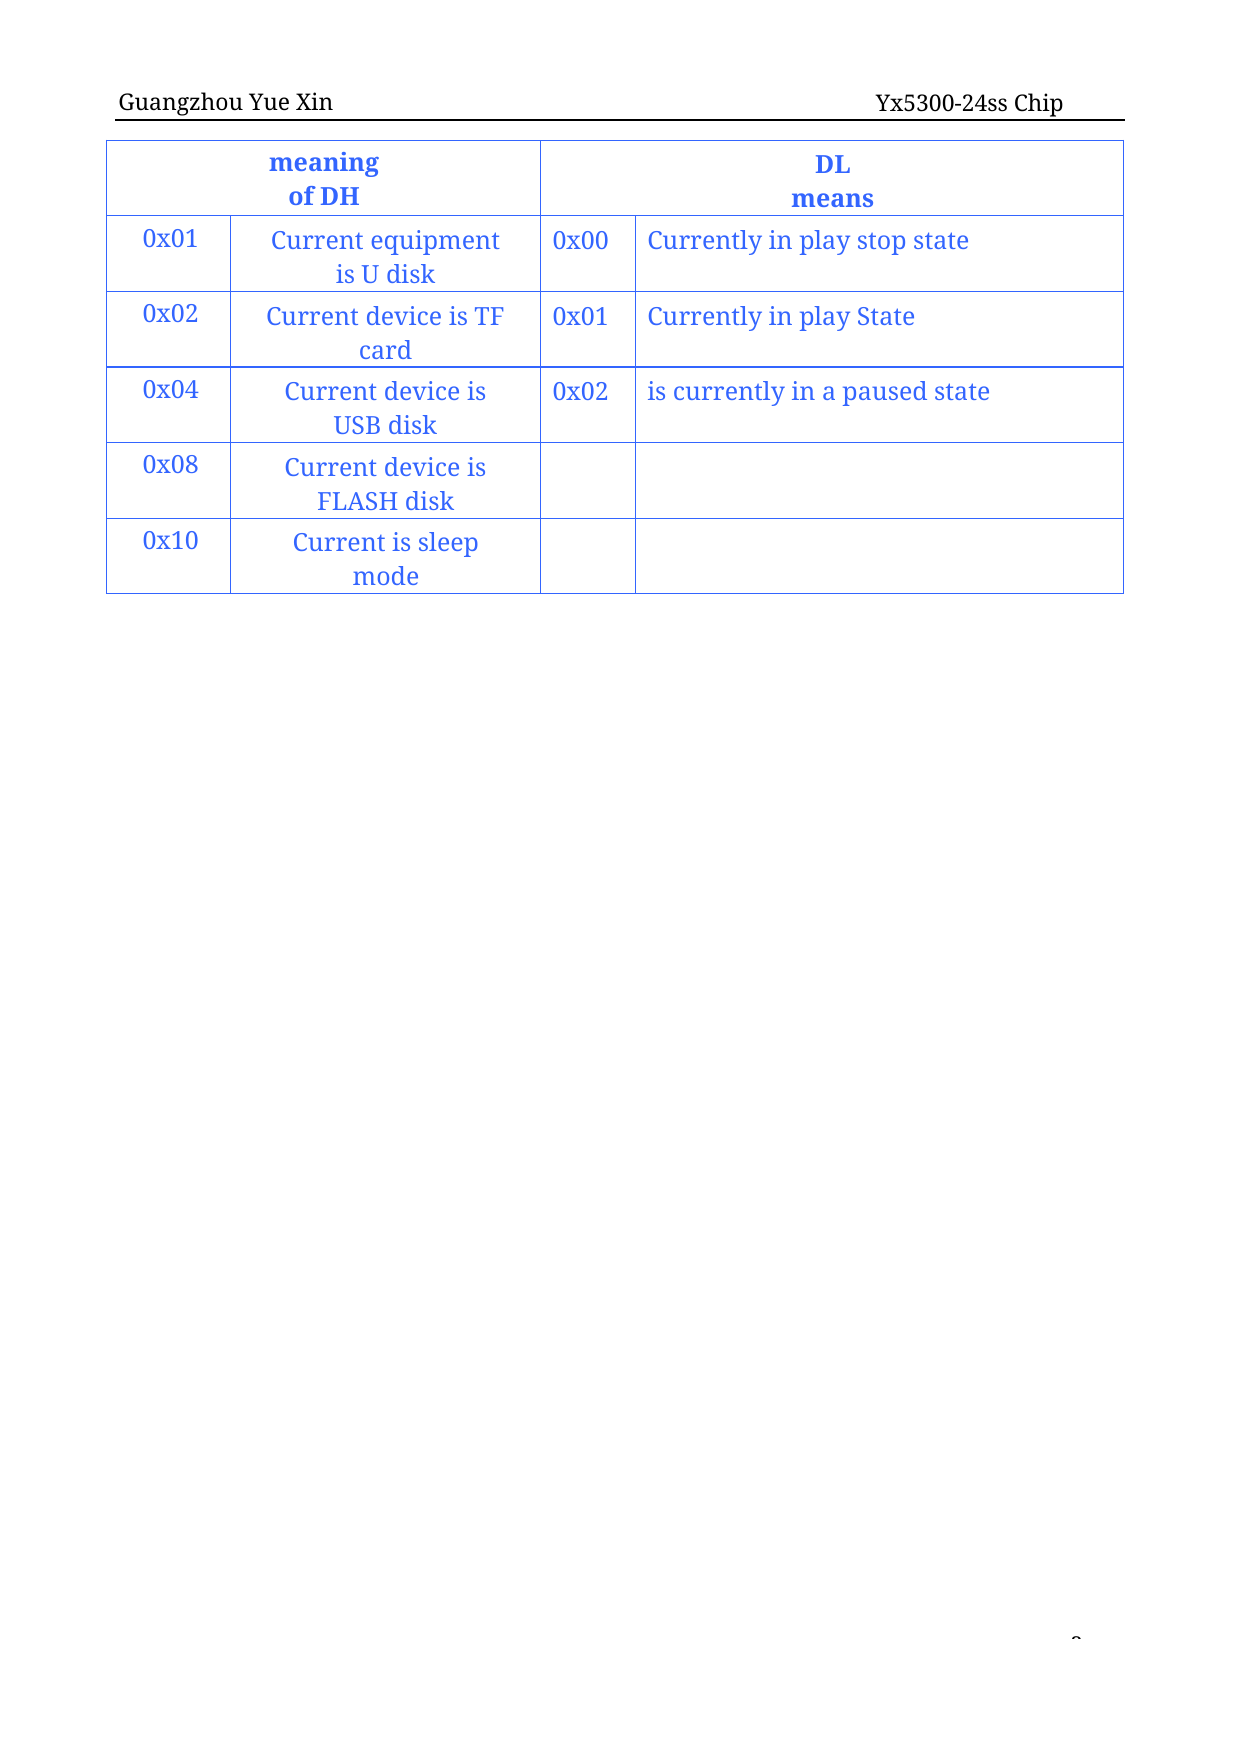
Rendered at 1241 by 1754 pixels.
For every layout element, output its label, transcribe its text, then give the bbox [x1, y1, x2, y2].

table_cell [636, 443, 1123, 517]
table_cell 0x02 [541, 368, 635, 442]
table_cell Current device is TF card [231, 292, 540, 366]
table_cell [636, 519, 1123, 593]
table_cell Current is sleep mode [231, 519, 540, 593]
table_header The meaning of DH [107, 141, 540, 215]
table_cell 0x01 [107, 216, 230, 291]
table_header What the DL means [541, 141, 1123, 215]
table_cell Current device is FLASH disk [231, 443, 540, 517]
table_cell is currently in a paused state [636, 368, 1123, 442]
table_cell 0x10 [107, 519, 230, 593]
table_cell 0x01 [541, 292, 635, 366]
table_cell Current device is USB disk [231, 368, 540, 442]
table_cell 0x02 [107, 292, 230, 366]
table_cell [541, 443, 635, 517]
table_cell Currently in play State [636, 292, 1123, 366]
table_cell 0x04 [107, 368, 230, 442]
table_cell Currently in play stop state [636, 216, 1123, 291]
table_cell 0x08 [107, 443, 230, 517]
table_cell [541, 519, 635, 593]
table_cell Current equipment is U disk [231, 216, 540, 291]
table_cell 0x00 [541, 216, 635, 291]
